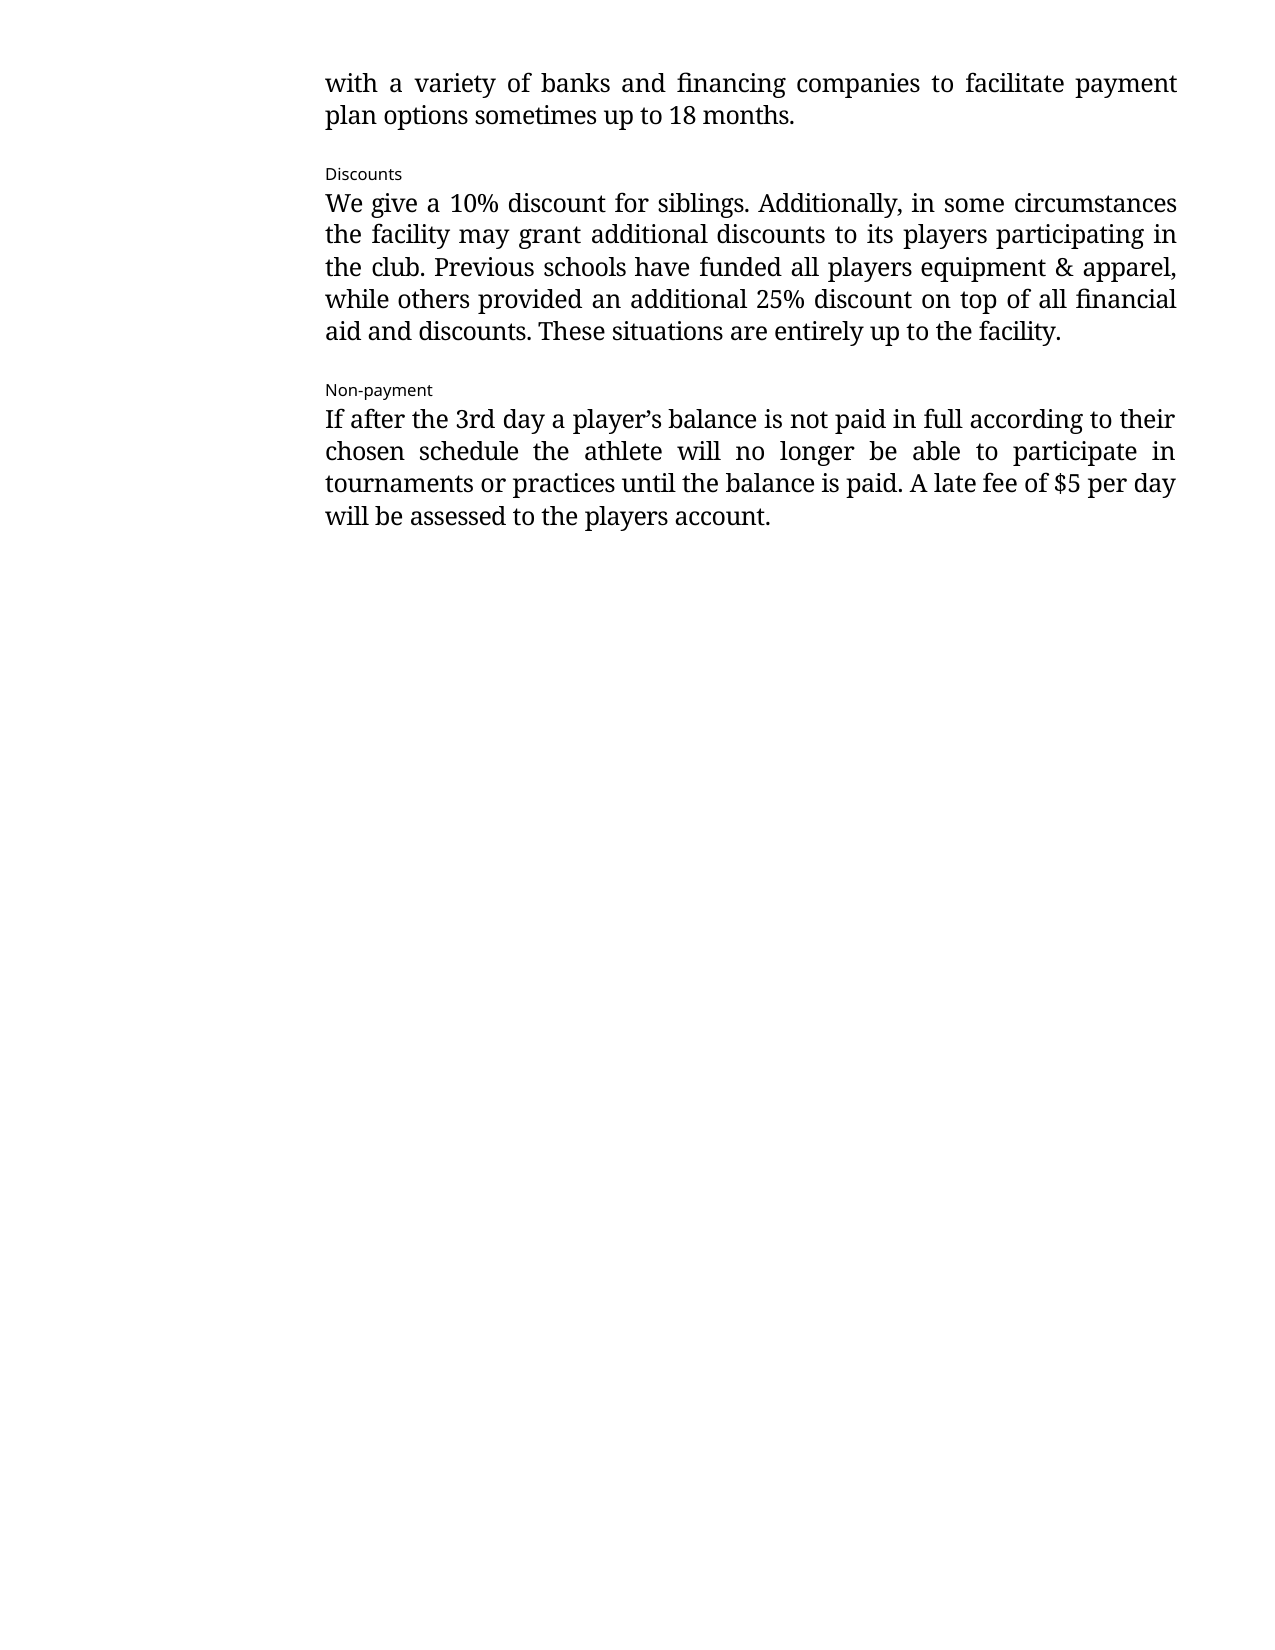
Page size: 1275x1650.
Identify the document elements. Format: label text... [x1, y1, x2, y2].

text Non-payment [325, 379, 1210, 402]
text Discounts [325, 162, 1210, 185]
text We give a 10% discount for siblings. Additionally, in some circumstances the facility may grant additional discounts to its players participating in the club. Previous schools have funded all players equipment & apparel, while others provided an additional 25% discount on top of all financial aid and discounts. These situations are entirely up to the facility. [325, 186, 1177, 348]
text If after the 3rd day a player’s balance is not paid in full according to their chosen schedule the athlete will no longer be able to participate in tournaments or practices until the balance is paid. A late fee of $5 per day will be assessed to the players account. [325, 403, 1176, 532]
